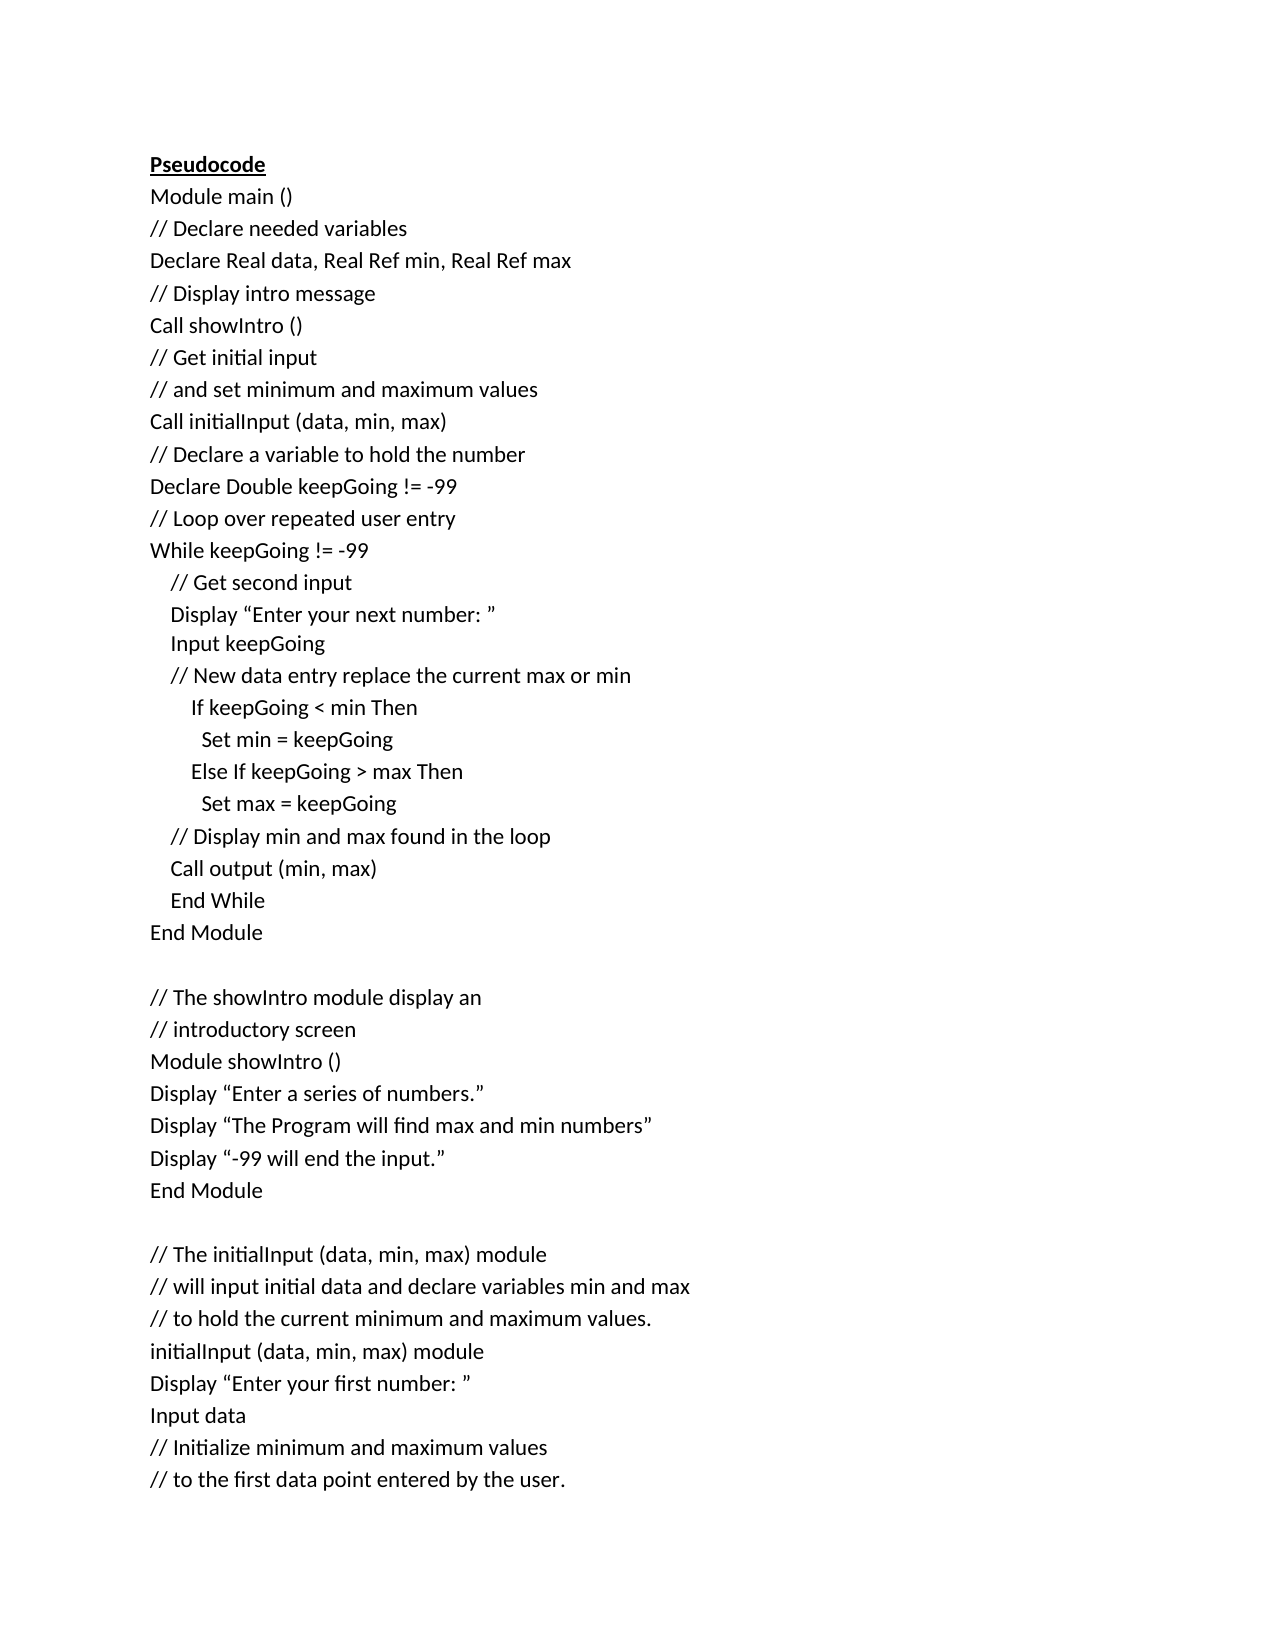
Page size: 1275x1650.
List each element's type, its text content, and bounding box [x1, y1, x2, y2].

text // Display min and max found in the loop [150, 822, 1125, 850]
text // introductory screen [150, 1015, 1125, 1043]
text Display “-99 will end the input.” [150, 1144, 1125, 1172]
text Input keepGoing [150, 629, 1125, 657]
text Display “Enter your next number: ” [150, 601, 1125, 629]
text End Module [150, 1176, 1125, 1204]
text Input data [150, 1401, 1125, 1429]
text // The showIntro module display an [150, 983, 1125, 1011]
text // and set minimum and maximum values [150, 375, 1125, 403]
text Call showIntro () [150, 311, 1125, 339]
text // New data entry replace the current max or min [150, 661, 1125, 689]
text Display “Enter a series of numbers.” [150, 1079, 1125, 1107]
text // Get second input [150, 568, 1125, 596]
text If keepGoing < min Then [150, 693, 1125, 721]
text Set min = keepGoing [150, 725, 1125, 753]
text Display “The Program will find max and min numbers” [150, 1111, 1125, 1139]
text While keepGoing != -99 [150, 536, 1125, 564]
text // Get initial input [150, 343, 1125, 371]
text Call output (min, max) [150, 854, 1125, 882]
text Declare Real data, Real Ref min, Real Ref max [150, 247, 1125, 274]
text Display “Enter your first number: ” [150, 1369, 1125, 1397]
text // Declare a variable to hold the number [150, 440, 1125, 468]
text Call initialInput (data, min, max) [150, 407, 1125, 436]
text // The initialInput (data, min, max) module [150, 1240, 1125, 1268]
text // Display intro message [150, 279, 1125, 307]
text Set max = keepGoing [150, 789, 1125, 818]
text // Loop over repeated user entry [150, 504, 1125, 532]
text End Module [150, 918, 1125, 946]
text initialInput (data, min, max) module [150, 1337, 1125, 1365]
text Else If keepGoing > max Then [150, 757, 1125, 785]
text Module main () [150, 182, 1125, 210]
text // to the first data point entered by the user. [150, 1466, 1125, 1493]
text Module showIntro () [150, 1047, 1125, 1075]
text Pseudocode [150, 150, 1125, 178]
text Declare Double keepGoing != -99 [150, 472, 1125, 500]
text End While [150, 886, 1125, 914]
text // will input initial data and declare variables min and max [150, 1272, 1125, 1300]
text // Initialize minimum and maximum values [150, 1433, 1125, 1461]
text // Declare needed variables [150, 214, 1125, 242]
text // to hold the current minimum and maximum values. [150, 1304, 1125, 1333]
